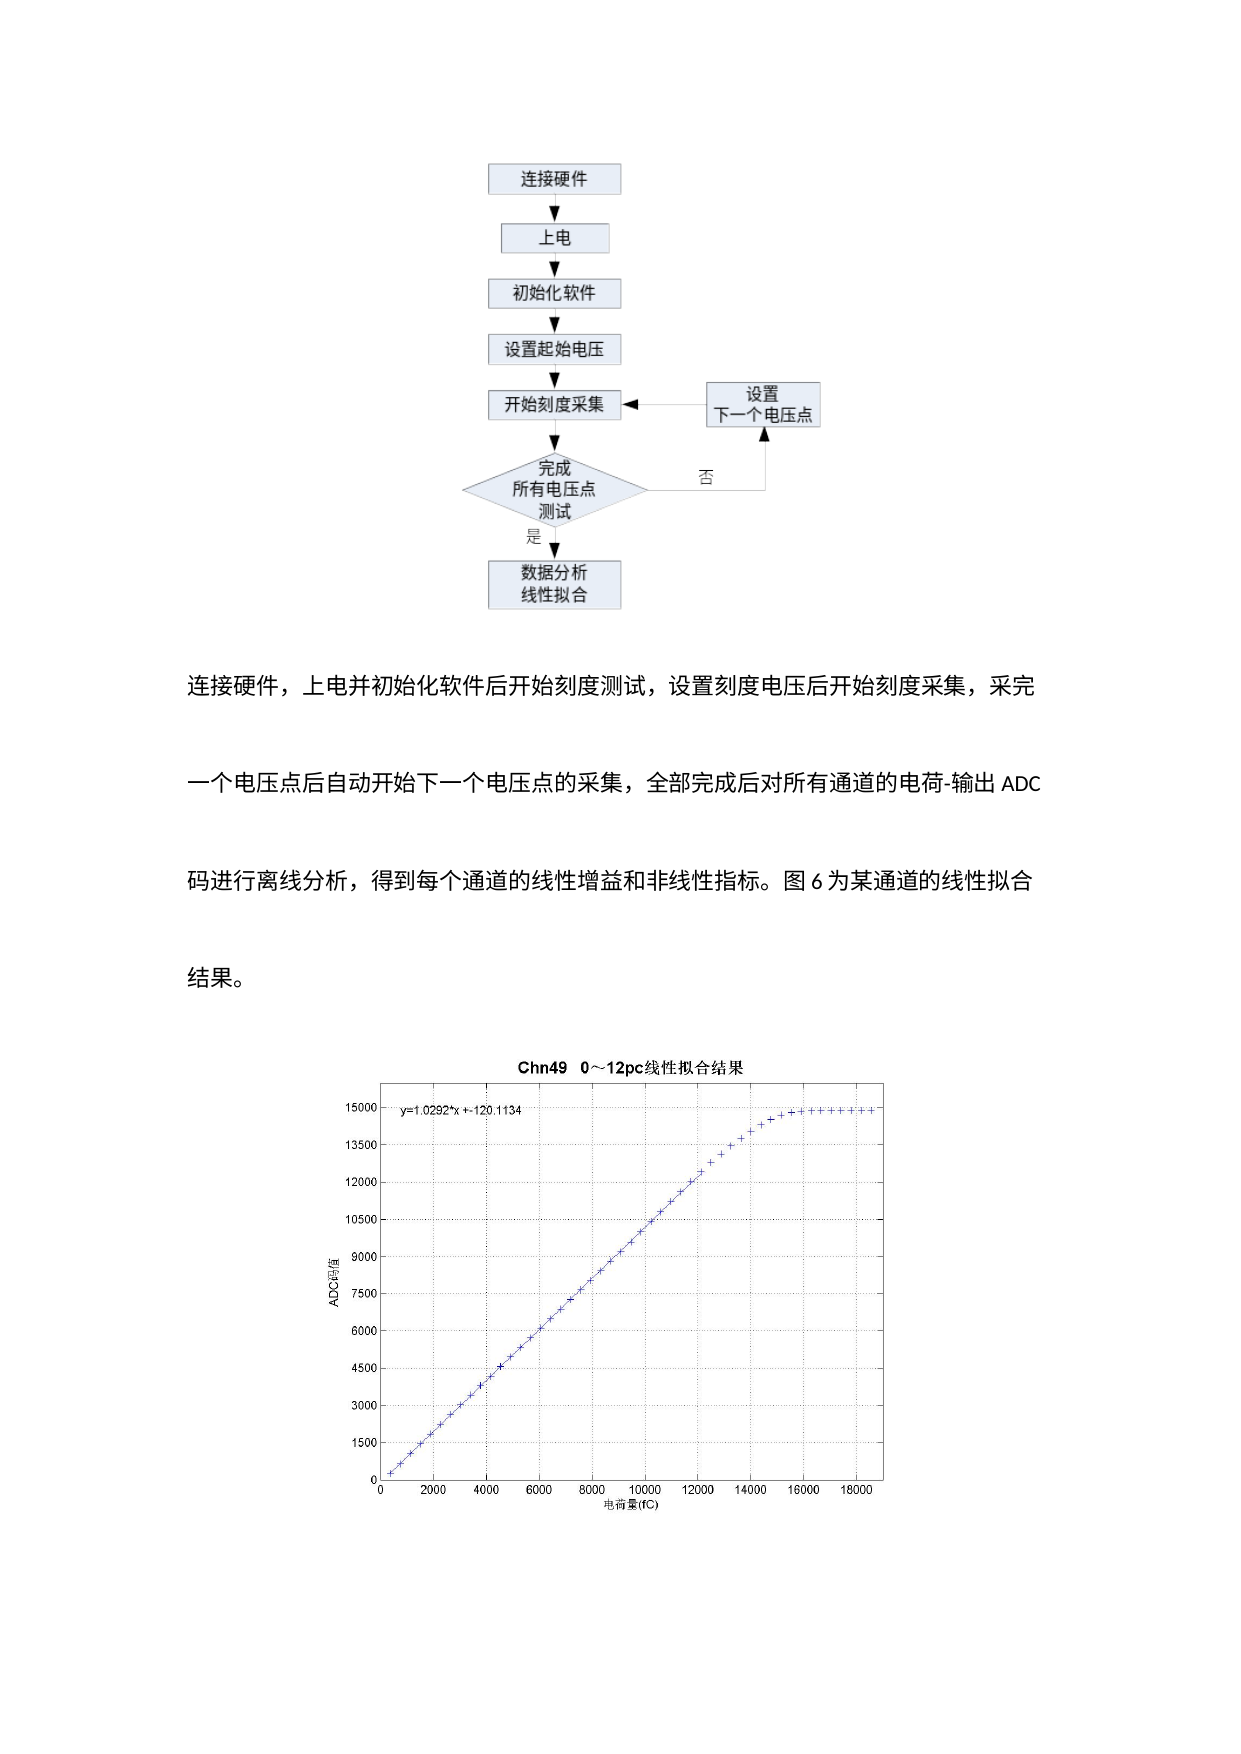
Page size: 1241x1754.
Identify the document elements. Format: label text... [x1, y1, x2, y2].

text 连接硬件，上电并初始化软件后开始刻度测试，设置刻度电压后开始刻度采集，采完一个电压点后自动开始下一个电压点的采集，全部完成后对所有通道的电荷-输出ADC码进行离线分析，得到每个通道的线性增益和非线性指标。图6为某通道的线性拟合结果。 [187, 652, 1053, 1009]
picture [296, 1046, 944, 1533]
